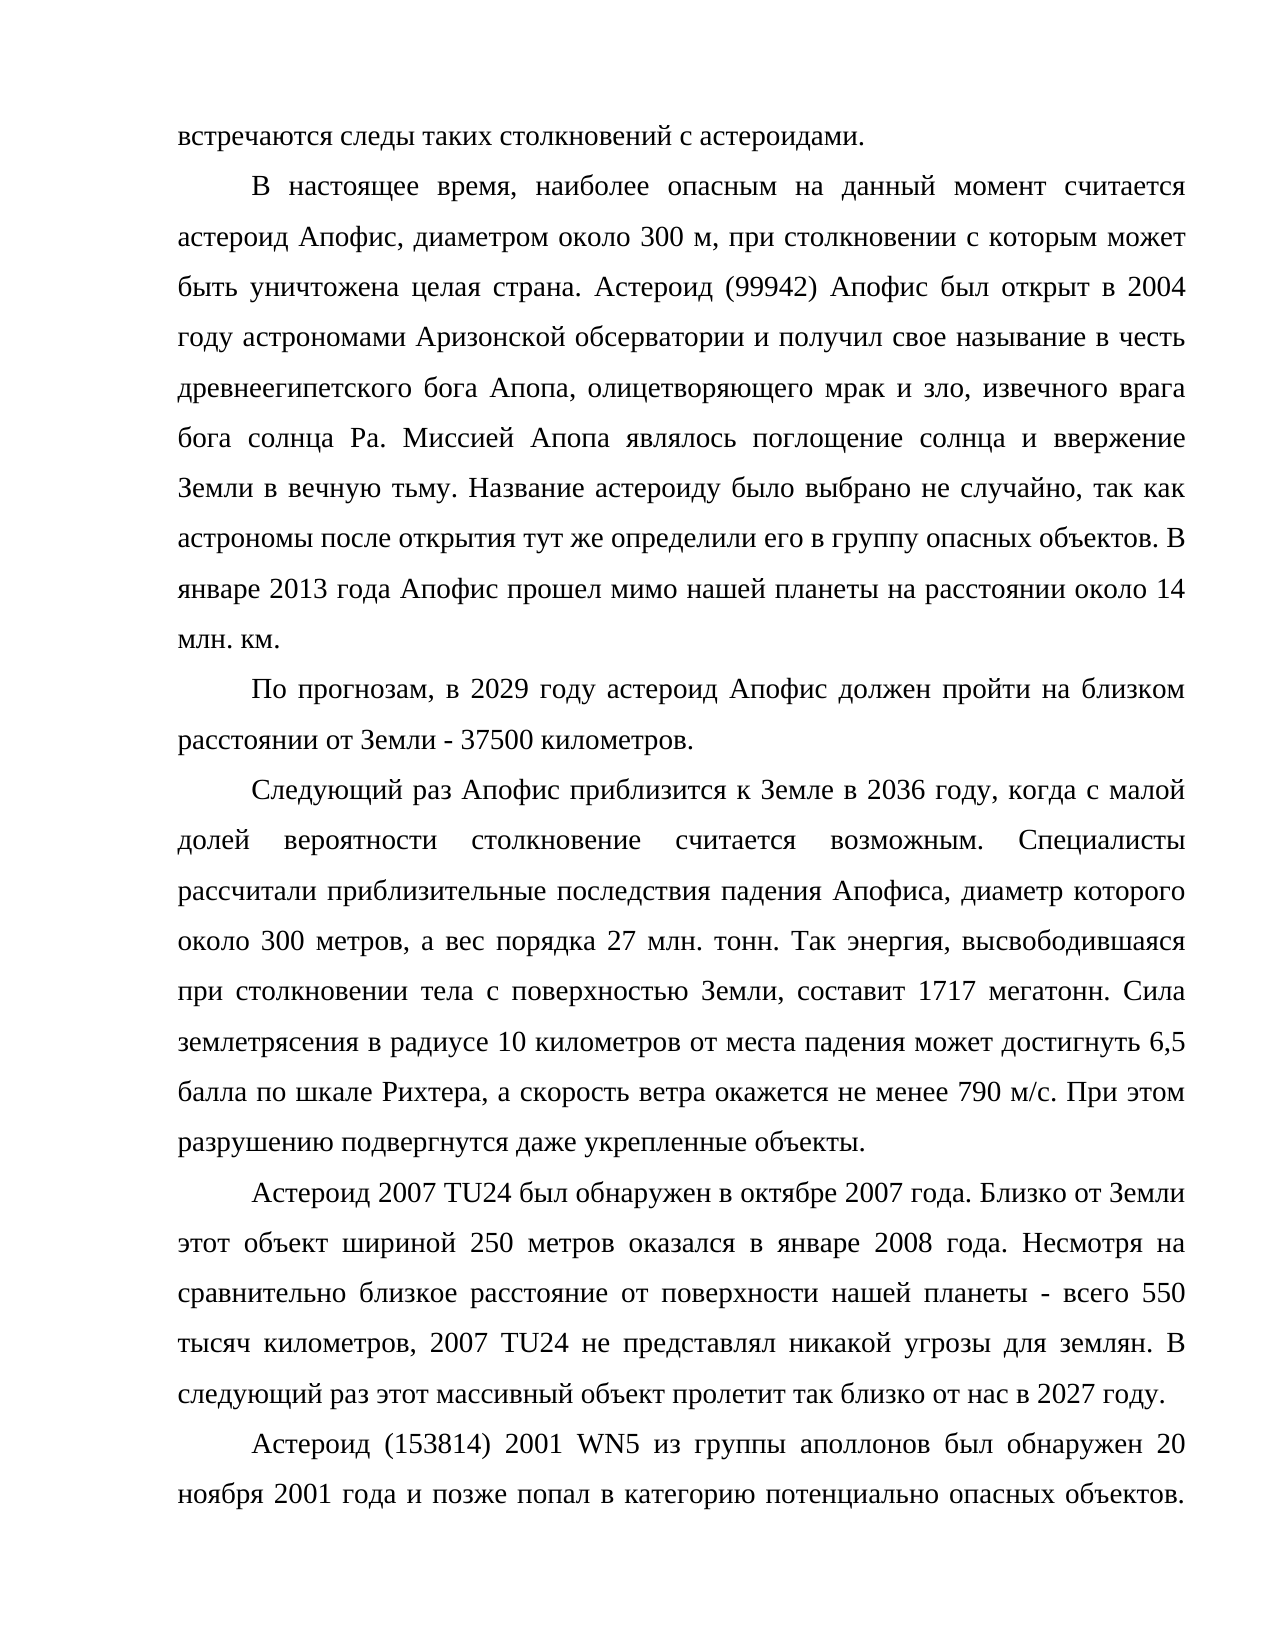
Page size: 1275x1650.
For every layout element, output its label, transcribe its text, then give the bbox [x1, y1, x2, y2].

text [177, 118, 1186, 152]
text По прогнозам, в 2029 году астероид Апофис должен пройти на близком расстоянии от Земли - 37500 километров. [177, 672, 1186, 755]
text Следующий раз Апофис приблизится к Земле в 2036 году, когда с малой долей вероятности столкновение считается возможным. Специалисты рассчитали приблизительные последствия падения Апофиса, диаметр которого около 300 метров, а вес порядка 27 млн. тонн. Так энергия, высвободившаяся при столкновении тела с поверхностью Земли, составит 1717 мегатонн. Сила землетрясения в радиусе 10 километров от места падения может достигнуть 6,5 балла по шкале Рихтера, а скорость ветра окажется не менее 790 м/с. При этом разрушению подвергнутся даже укрепленные объекты. [177, 772, 1186, 1158]
text Астероид 2007 TU24 был обнаружен в октябре 2007 года. Близко от Земли этот объект шириной 250 метров оказался в январе 2008 года. Несмотря на сравнительно близкое расстояние от поверхности нашей планеты - всего 550 тысяч километров, 2007 TU24 не представлял никакой угрозы для землян. В следующий раз этот массивный объект пролетит так близко от нас в 2027 году. [177, 1175, 1186, 1409]
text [177, 1426, 1186, 1510]
text В настоящее время, наиболее опасным на данный момент считается астероид Апофис, диаметром около 300 м, при столкновении с которым может быть уничтожена целая страна. Астероид (99942) Апофис был открыт в 2004 году астрономами Аризонской обсерватории и получил свое называние в честь древнеегипетского бога Апопа, олицетворяющего мрак и зло, извечного врага бога солнца Ра. Миссией Апопа являлось поглощение солнца и ввержение Земли в вечную тьму. Название астероиду было выбрано не случайно, так как астрономы после открытия тут же определили его в группу опасных объектов. В январе 2013 года Апофис прошел мимо нашей планеты на расстоянии около 14 млн. км. [177, 168, 1186, 655]
